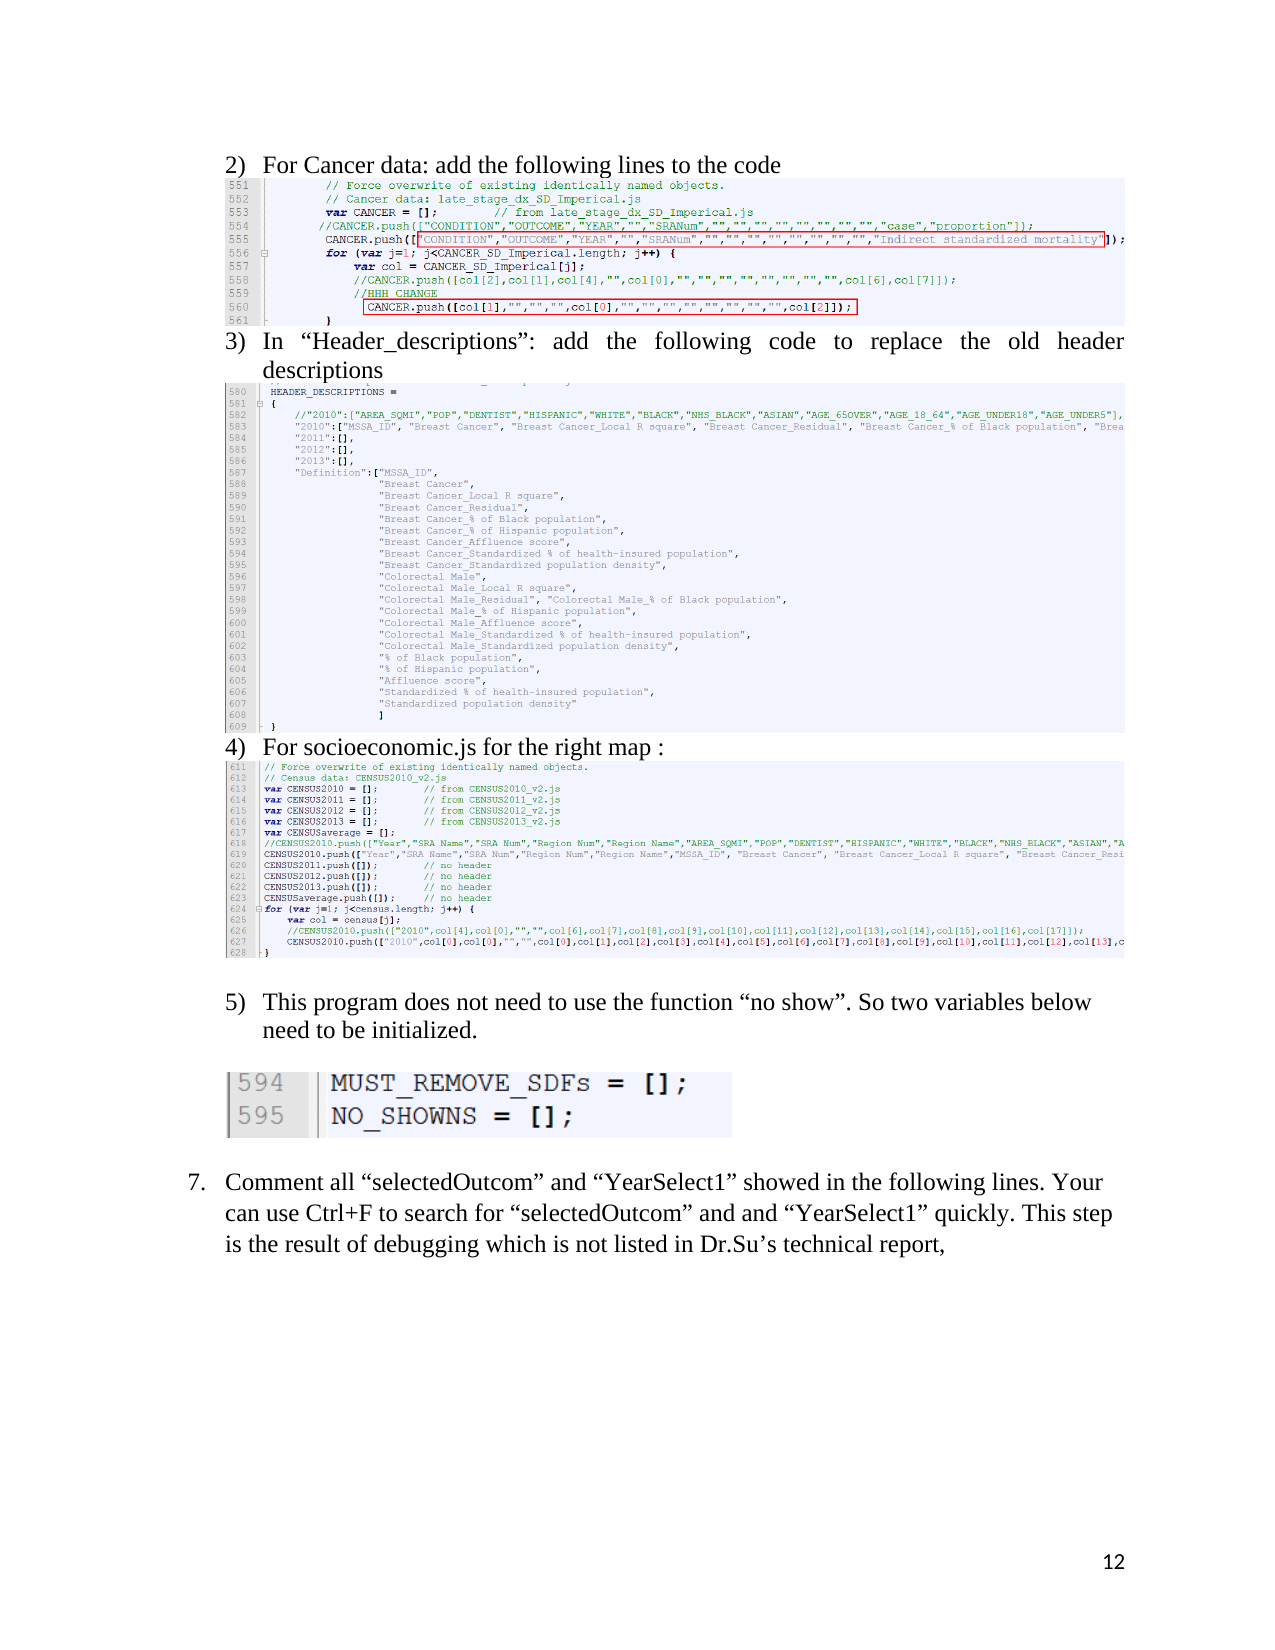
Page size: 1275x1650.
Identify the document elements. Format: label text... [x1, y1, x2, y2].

picture [225, 178, 1125, 326]
picture [225, 761, 1125, 958]
list Comment all “selectedOutcom” and “YearSelect1” showed in the following lines. Your can use Ctrl+F to search for “selectedOutcom” and and “YearSelect1” quickly. This step is the result of debugging which is not listed in Dr.Su’s technical report, [187, 1167, 1125, 1257]
list This program does not need to use the function “no show”. So two variables below need to be initialized. [225, 987, 1125, 1044]
list In “Header_descriptions”: add the following code to replace the old header descriptions [225, 326, 1125, 383]
list For Cancer data: add the following lines to the code [225, 150, 1125, 178]
picture [225, 383, 1125, 733]
list For socioeconomic.js for the right map : [225, 733, 1125, 761]
